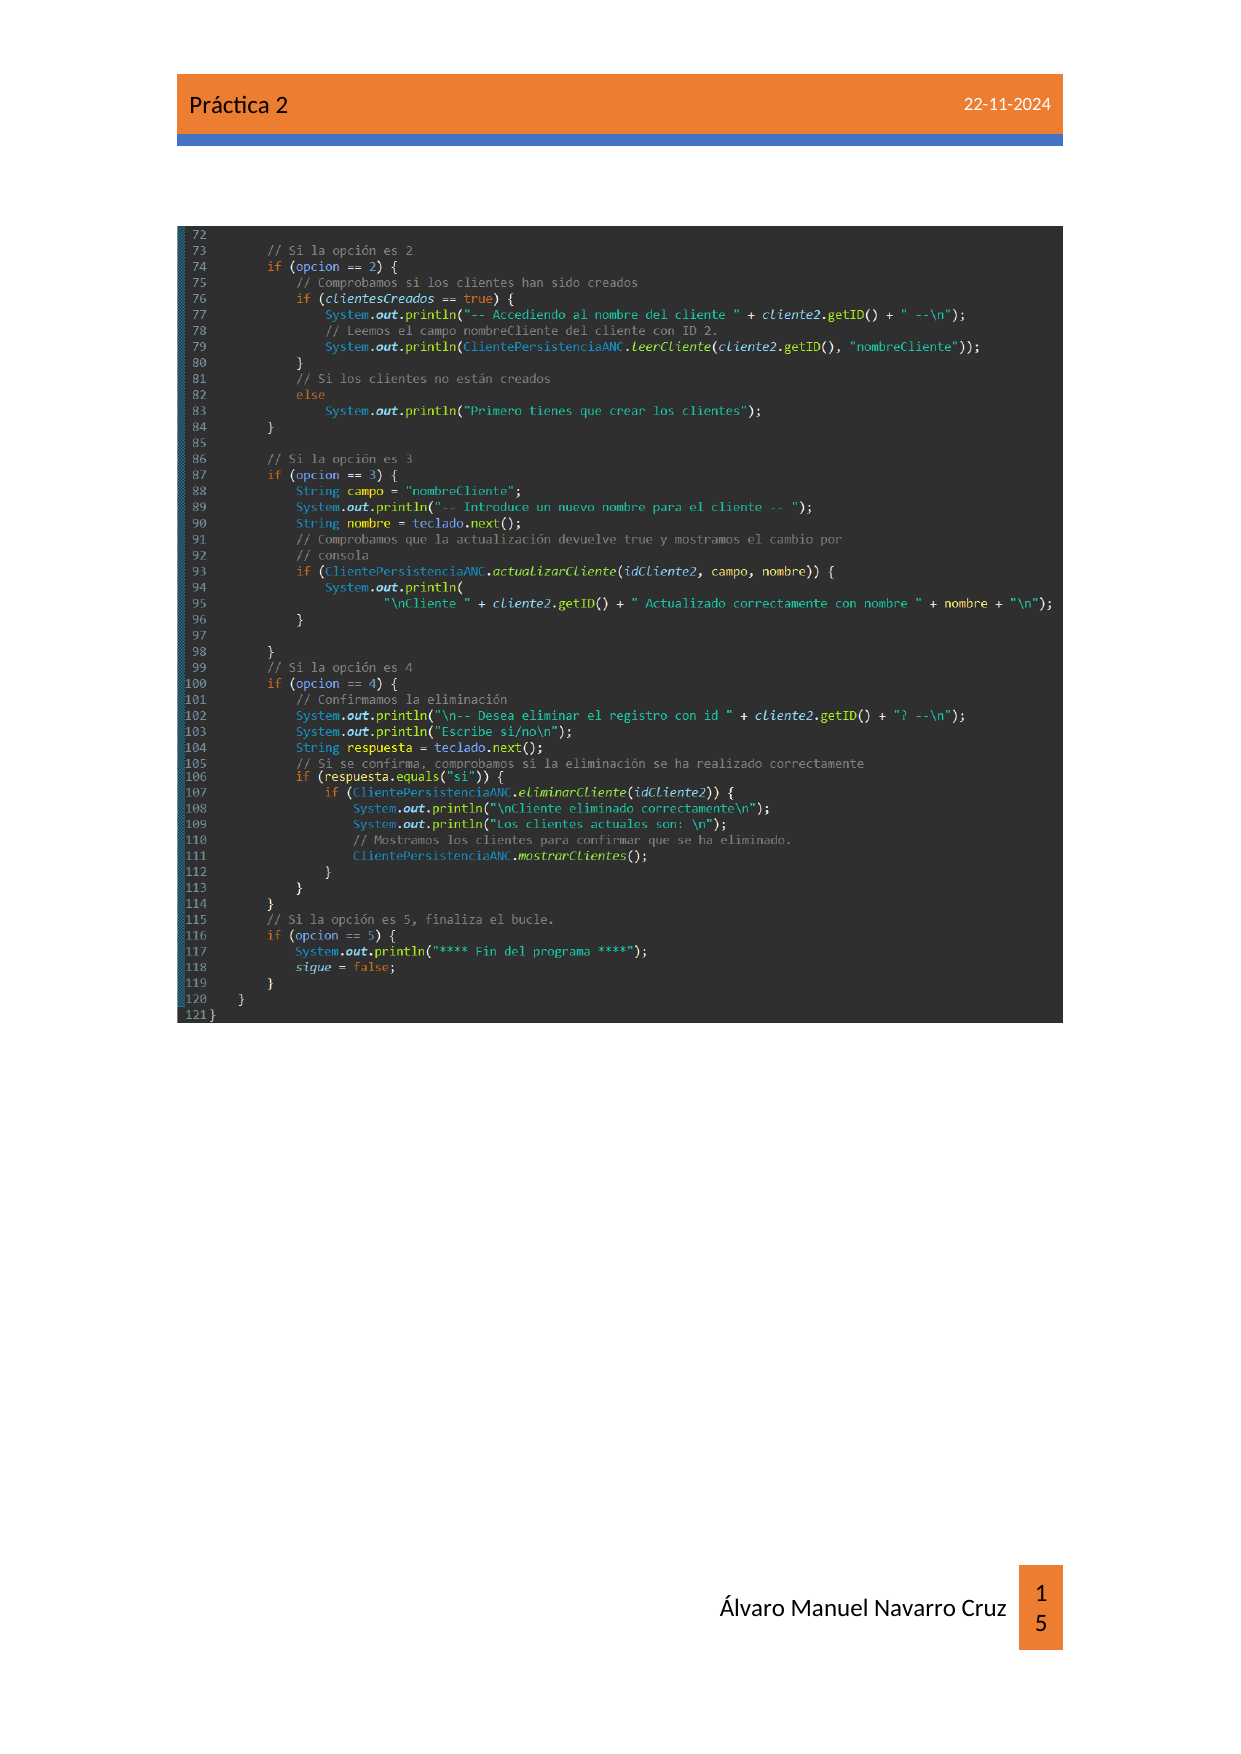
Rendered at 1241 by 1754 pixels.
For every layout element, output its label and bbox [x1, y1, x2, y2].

picture [177, 226, 1063, 1023]
